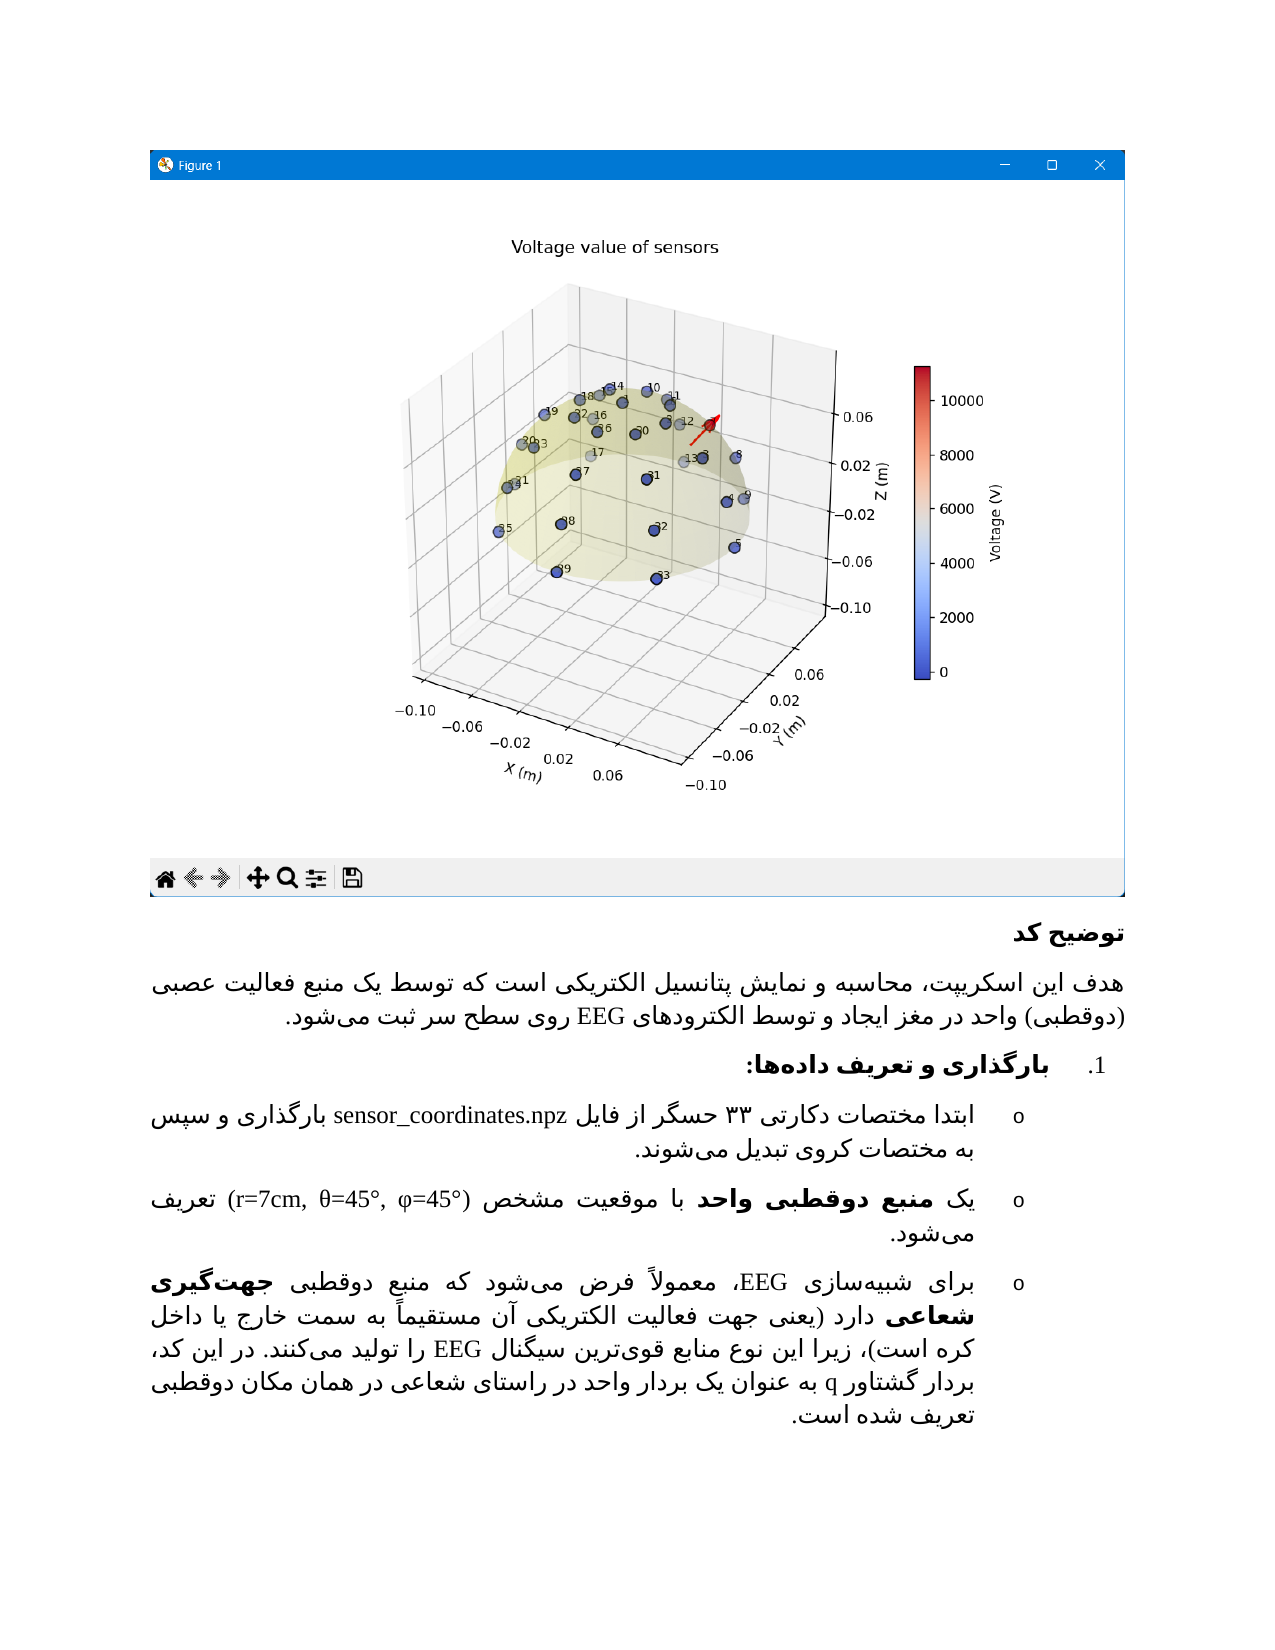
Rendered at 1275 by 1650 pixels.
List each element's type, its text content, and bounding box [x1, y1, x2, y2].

text توضیح کد [150, 918, 1125, 947]
list ابتدا مختصات دکارتی ۳۳ حسگر از فایل sensor_coordinates.npz بارگذاری و سپس به مختصات کروی تبدیل می‌شوند. [150, 1100, 1012, 1163]
list بارگذاری و تعریف داده‌ها: [150, 1051, 1087, 1079]
list برای شبیه‌سازی EEG، معمولاً فرض می‌شود که منبع دوقطبی جهت‌گیری شعاعی دارد (یعنی جهت فعالیت الکتریکی آن مستقیماً به سمت خارج یا داخل کره است)، زیرا این نوع منابع قوی‌ترین سیگنال EEG را تولید می‌کنند. در این کد، بردار گشتاور q به عنوان یک بردار واحد در راستای شعاعی در همان مکان دوقطبی تعریف شده است. [150, 1267, 1012, 1429]
text هدف این اسکریپت، محاسبه و نمایش پتانسیل الکتریکی است که توسط یک منبع فعالیت عصبی (دوقطبی) واحد در مغز ایجاد و توسط الکترودهای EEG روی سطح سر ثبت می‌شود. [150, 968, 1125, 1030]
list یک منبع دوقطبی واحد با موقعیت مشخص (r=7cm, θ=45°, φ=45°) تعریف می‌شود. [150, 1184, 1012, 1246]
picture [150, 150, 1125, 897]
